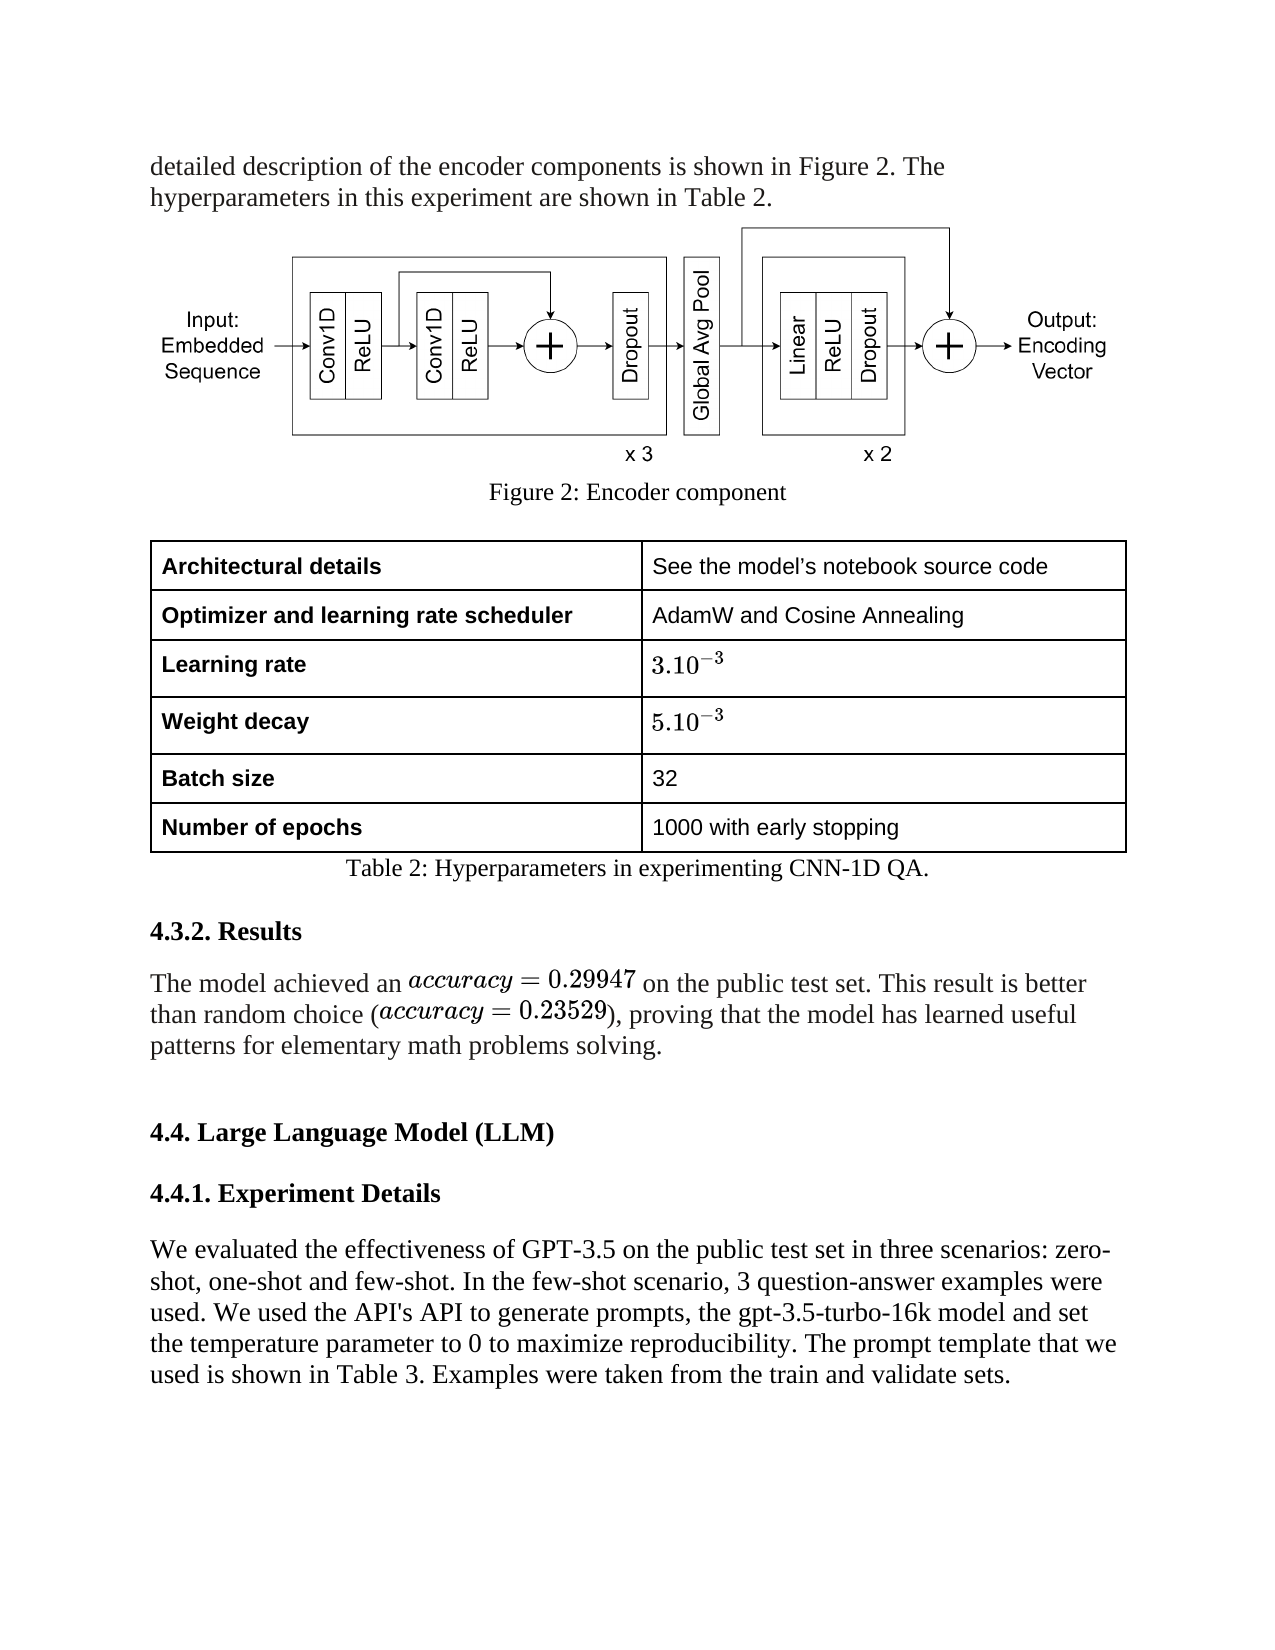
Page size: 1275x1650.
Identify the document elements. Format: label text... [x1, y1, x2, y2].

table_cell 1000 with early stopping [643, 804, 1125, 851]
picture [408, 969, 636, 993]
text Table 2: Hyperparameters in experimenting CNN-1D QA. [150, 853, 1125, 882]
table_cell AdamW and Cosine Annealing [643, 591, 1125, 639]
table_cell Number of epochs [152, 804, 641, 851]
picture [652, 651, 725, 674]
table_cell Weight decay [152, 698, 641, 753]
picture [652, 708, 725, 731]
text The model achieved an on the public test set. This result is better than random choice (), proving that the model has learned useful patterns for elementary math problems solving. [150, 967, 1125, 1060]
table_cell [643, 641, 1125, 696]
table_cell Optimizer and learning rate scheduler [152, 591, 641, 639]
subtitle 4.4.1. Experiment Details [150, 1177, 1125, 1208]
subtitle 4.3.2. Results [150, 915, 1125, 946]
picture [150, 212, 1125, 477]
table_header Architectural details [152, 542, 641, 589]
subtitle 4.4. Large Language Model (LLM) [150, 1117, 1125, 1148]
table_cell Batch size [152, 755, 641, 802]
text Figure 2: Encoder component [150, 477, 1125, 506]
table_cell Learning rate [152, 641, 641, 696]
picture [379, 1000, 607, 1024]
text We evaluated the effectiveness of GPT-3.5 on the public test set in three scenarios: zero-shot, one-shot and few-shot. In the few-shot scenario, 3 question-answer examples were used. We used the API's API to generate prompts, the gpt-3.5-turbo-16k model and set the temperature parameter to 0 to maximize reproducibility. The prompt template that we used is shown in Table 3. Examples were taken from the train and validate sets. [150, 1233, 1125, 1389]
table_cell [643, 698, 1125, 753]
table_cell 32 [643, 755, 1125, 802]
table_header See the model’s notebook source code [643, 542, 1125, 589]
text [150, 150, 1125, 212]
